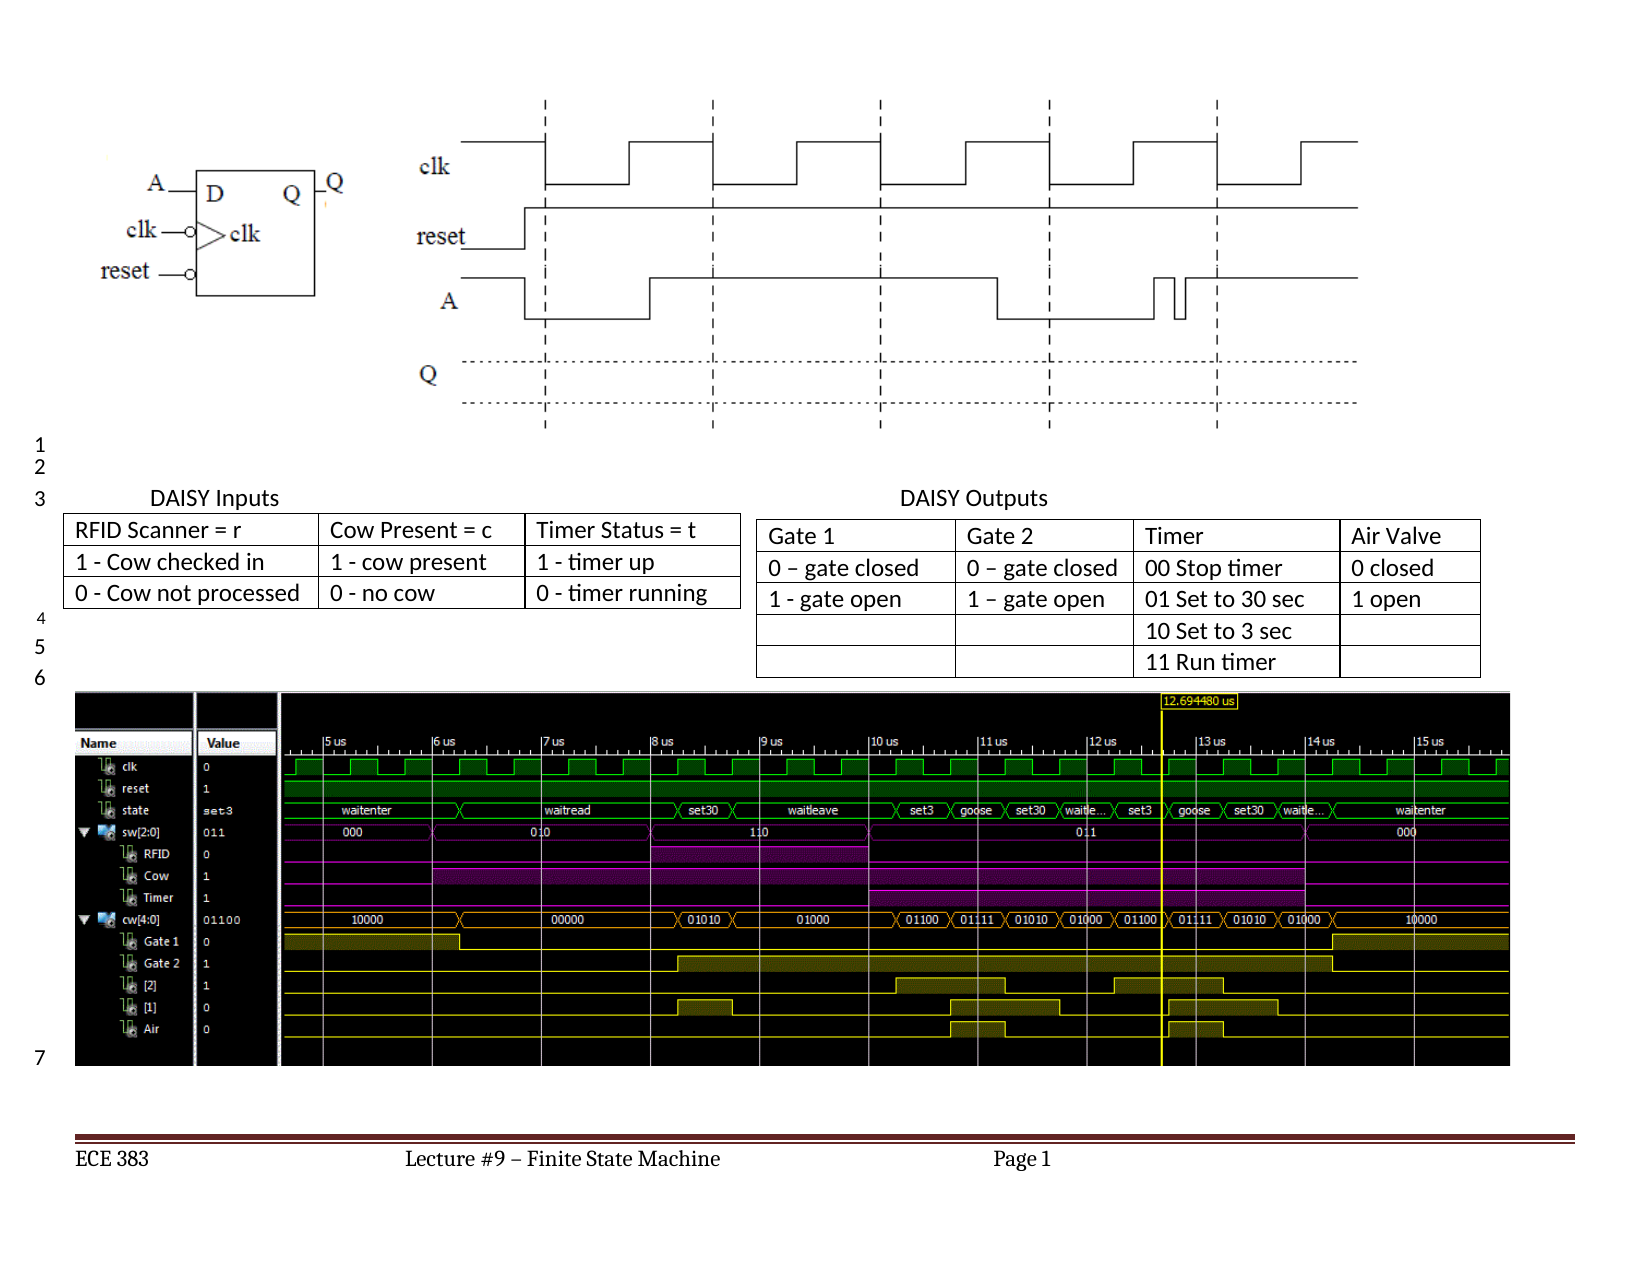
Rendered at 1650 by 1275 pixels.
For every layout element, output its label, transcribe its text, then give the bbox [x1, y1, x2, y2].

table_cell 0 - Cow not processed [64, 577, 318, 608]
table_cell [757, 646, 955, 677]
text DAISY Inputs DAISY Outputs [75, 483, 1575, 513]
table_header Air Valve [1341, 520, 1480, 551]
table_cell 0 – gate closed [757, 552, 955, 582]
table_cell 10 Set to 3 sec [1134, 615, 1339, 645]
table_cell 1 - gate open [757, 583, 955, 614]
table_cell 0 – gate closed [956, 552, 1133, 582]
table_cell 0 - no cow [319, 577, 524, 608]
table_cell [1341, 646, 1480, 677]
table_cell 1 open [1341, 583, 1480, 614]
table_cell [956, 615, 1133, 645]
table_cell 01 Set to 30 sec [1134, 583, 1339, 614]
table_cell 11 Run timer [1134, 646, 1339, 677]
table_cell [956, 646, 1133, 677]
table_header Gate 1 [757, 520, 955, 551]
table_cell [757, 615, 955, 645]
table_cell 0 - timer running [526, 577, 740, 608]
table_header Timer [1134, 520, 1339, 551]
table_header RFID Scanner = r [64, 514, 318, 545]
table_cell 1 - timer up [526, 546, 740, 576]
picture [75, 691, 1511, 1066]
table_cell 1 - Cow checked in [64, 546, 318, 576]
table_cell 0 closed [1341, 552, 1480, 582]
table_header Timer Status = t [526, 514, 740, 545]
picture [75, 75, 1409, 452]
table_cell [1341, 615, 1480, 645]
table_cell 1 - cow present [319, 546, 524, 576]
table_header Gate 2 [956, 520, 1133, 551]
table_header Cow Present = c [319, 514, 524, 545]
table_cell 00 Stop timer [1134, 552, 1339, 582]
table_cell 1 – gate open [956, 583, 1133, 614]
